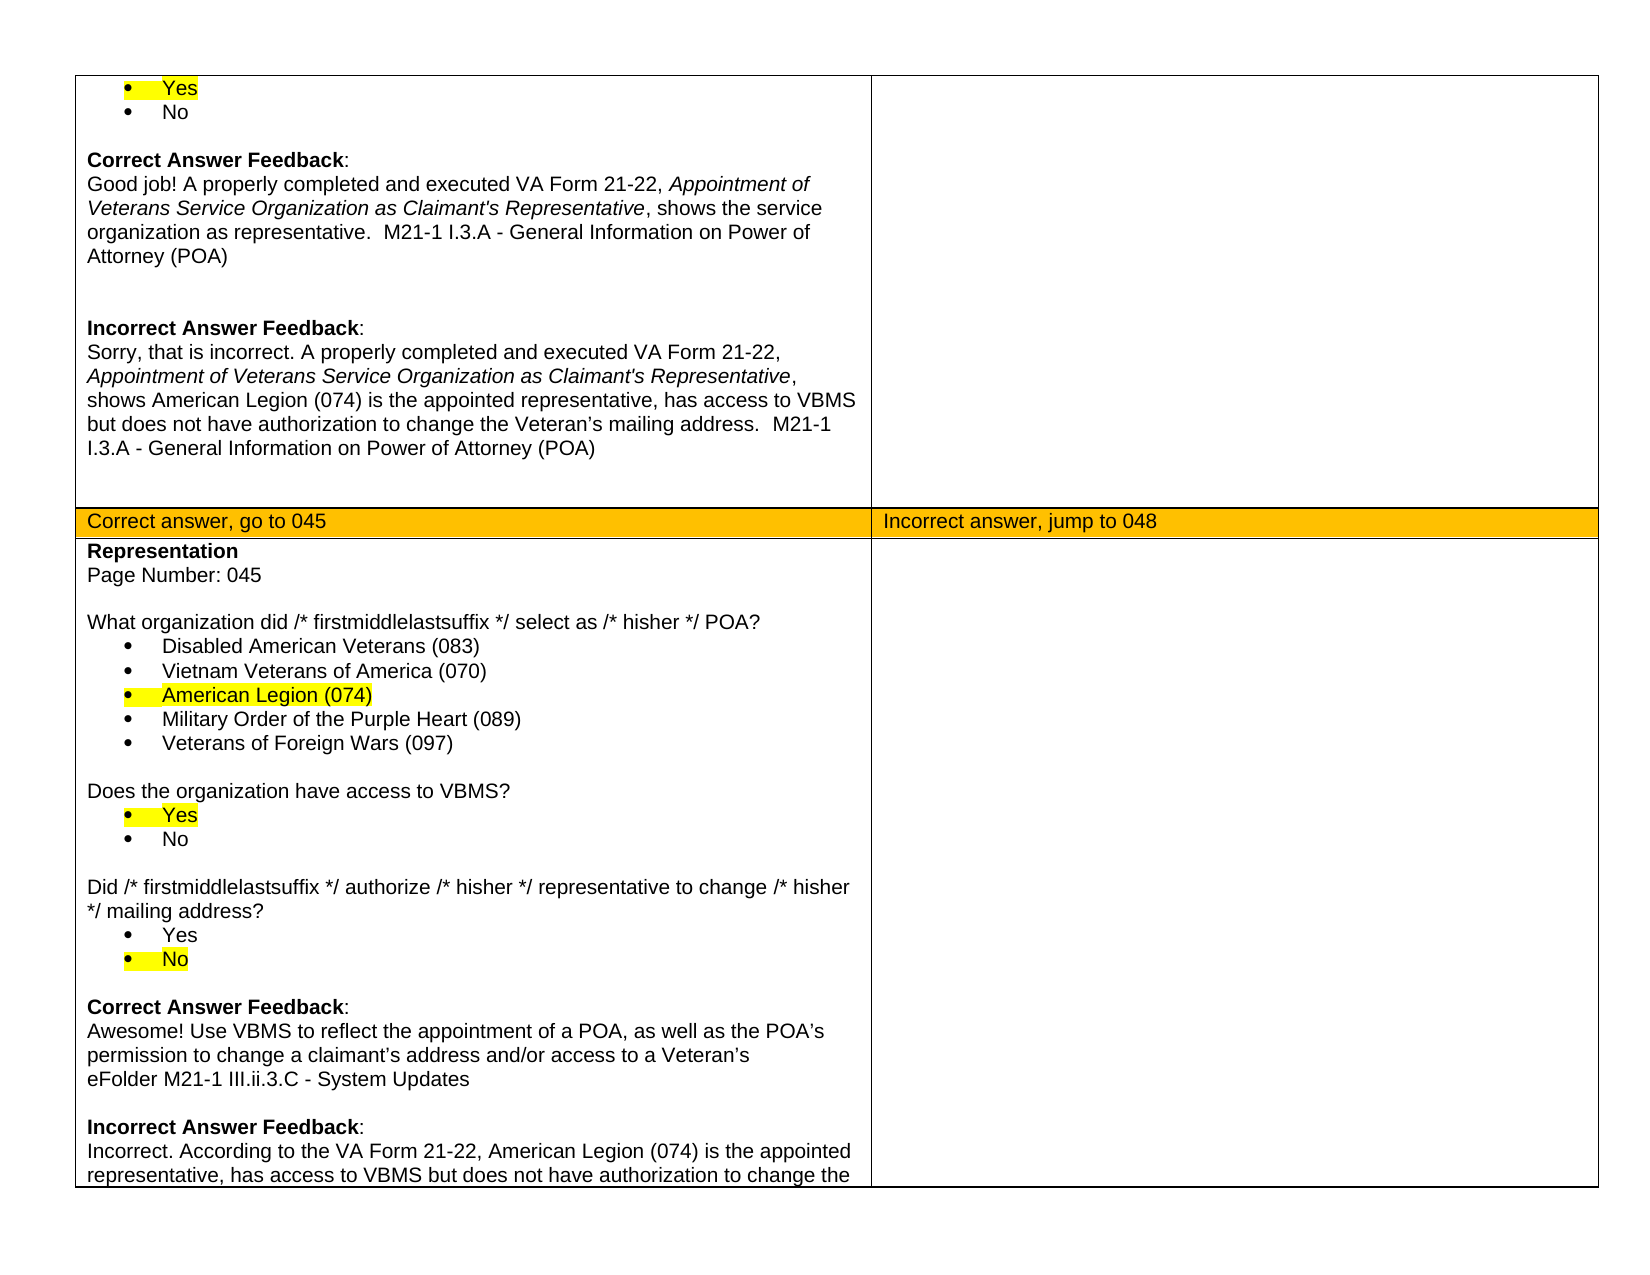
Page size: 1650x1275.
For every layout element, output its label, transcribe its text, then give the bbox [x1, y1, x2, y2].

table_cell [872, 76, 1598, 507]
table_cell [76, 539, 871, 1186]
table_cell [872, 539, 1598, 1186]
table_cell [76, 76, 871, 507]
table_cell Incorrect answer, jump to 048 [872, 509, 1598, 537]
table_cell Correct answer, go to 045 [76, 509, 871, 537]
